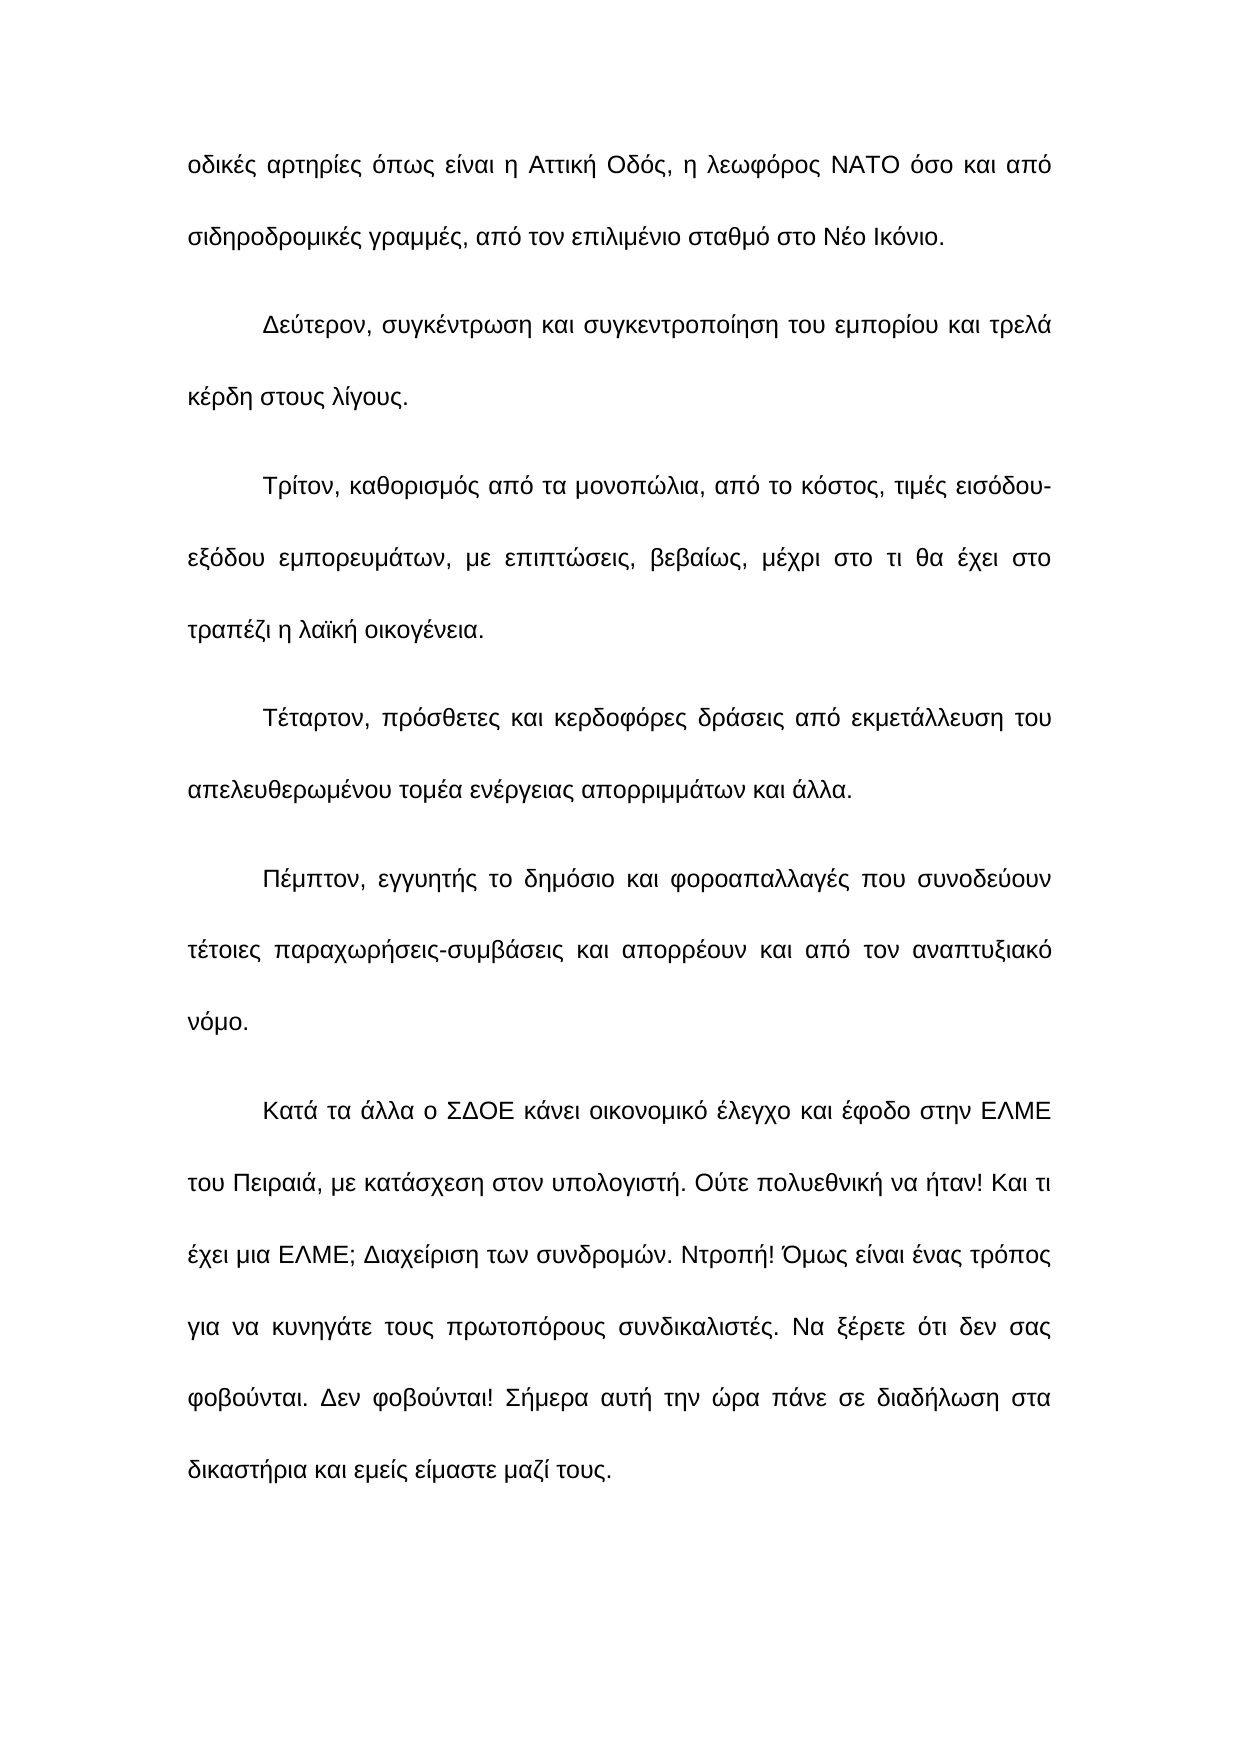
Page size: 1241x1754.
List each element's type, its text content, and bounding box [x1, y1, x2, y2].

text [187, 150, 1053, 251]
text Δεύτερον, συγκέντρωση και συγκεντροποίηση του εμπορίου και τρελά κέρδη στους λίγους. [187, 310, 1053, 411]
text Τέταρτον, πρόσθετες και κερδοφόρες δράσεις από εκμετάλλευση του απελευθερωμένου τομέα ενέργειας απορριμμάτων και άλλα. [187, 703, 1053, 804]
text Κατά τα άλλα ο ΣΔΟΕ κάνει οικονομικό έλεγχο και έφοδο στην ΕΛΜΕ του Πειραιά, με κατάσχεση στον υπολογιστή. Ούτε πολυεθνική να ήταν! Και τι έχει μια ΕΛΜΕ; Διαχείριση των συνδρομών. Ντροπή! Όμως είναι ένας τρόπος για να κυνηγάτε τους πρωτοπόρους συνδικαλιστές. Να ξέρετε ότι δεν σας φοβούνται. Δεν φοβούνται! Σήμερα αυτή την ώρα πάνε σε διαδήλωση στα δικαστήρια και εμείς είμαστε μαζί τους. [187, 1096, 1053, 1484]
text Τρίτον, καθορισμός από τα μονοπώλια, από το κόστος, τιμές εισόδου-εξόδου εμπορευμάτων, με επιπτώσεις, βεβαίως, μέχρι στο τι θα έχει στο τραπέζι η λαϊκή οικογένεια. [187, 471, 1053, 643]
text Πέμπτον, εγγυητής το δημόσιο και φοροαπαλλαγές που συνοδεύουν τέτοιες παραχωρήσεις-συμβάσεις και απορρέουν και από τον αναπτυξιακό νόμο. [187, 863, 1053, 1036]
